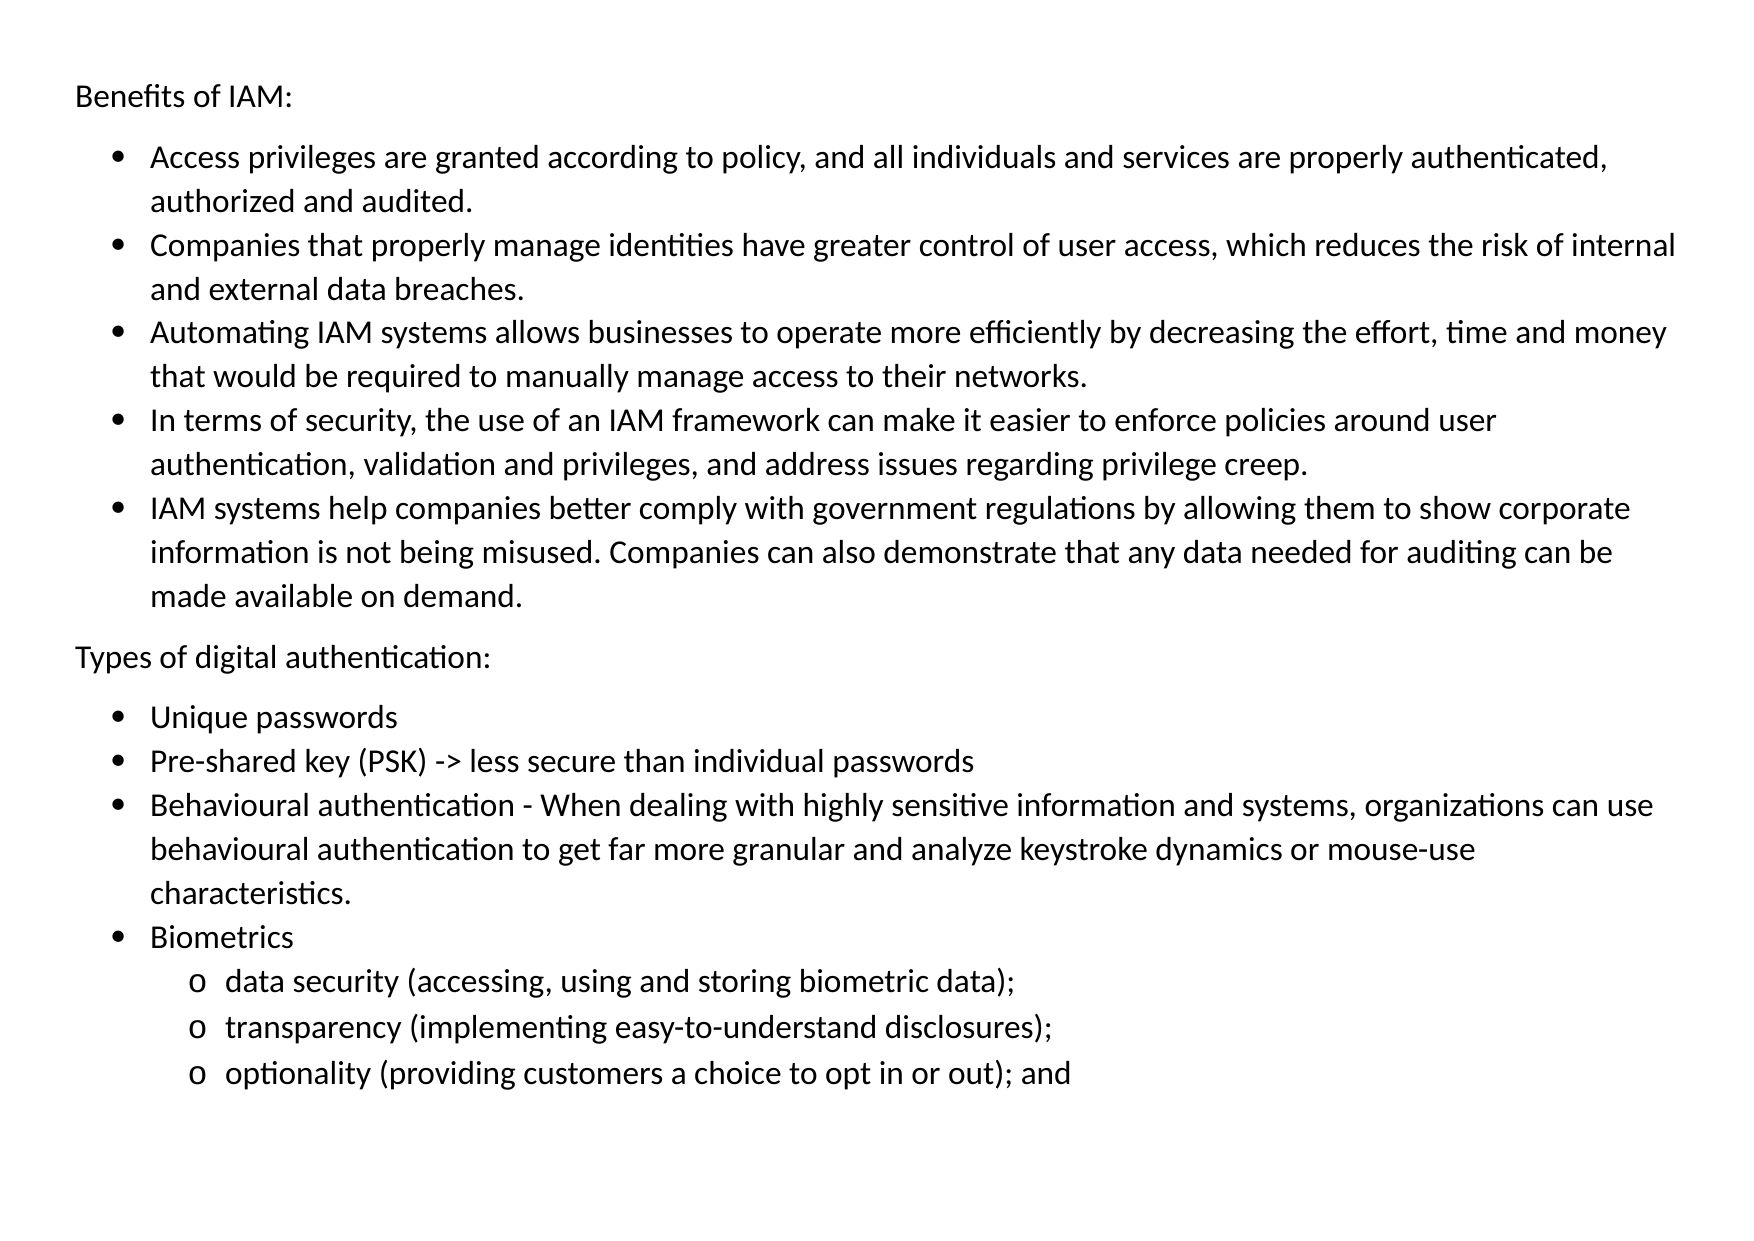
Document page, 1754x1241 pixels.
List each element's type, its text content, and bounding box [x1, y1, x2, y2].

list Unique passwords [112, 696, 1679, 737]
list optionality (providing customers a choice to opt in or out); and [187, 1052, 1679, 1094]
list transparency (implementing easy-to-understand disclosures); [187, 1006, 1679, 1048]
list Companies that properly manage identities have greater control of user access, which reduces the risk of internal and external data breaches. [112, 223, 1679, 308]
list Behavioural authentication - When dealing with highly sensitive information and systems, organizations can use behavioural authentication to get far more granular and analyze keystroke dynamics or mouse-use characteristics. [112, 784, 1679, 913]
text Types of digital authentication: [75, 636, 1679, 677]
list Access privileges are granted according to policy, and all individuals and services are properly authenticated, authorized and audited. [112, 136, 1679, 220]
list In terms of security, the use of an IAM framework can make it easier to enforce policies around user authentication, validation and privileges, and address issues regarding privilege creep. [112, 399, 1679, 484]
list Pre-shared key (PSK) -> less secure than individual passwords [112, 740, 1679, 781]
list IAM systems help companies better comply with government regulations by allowing them to show corporate information is not being misused. Companies can also demonstrate that any data needed for auditing can be made available on demand. [112, 487, 1679, 616]
list Automating IAM systems allows businesses to operate more efficiently by decreasing the effort, time and money that would be required to manually manage access to their networks. [112, 311, 1679, 396]
text Benefits of IAM: [75, 75, 1679, 116]
list data security (accessing, using and storing biometric data); [187, 960, 1679, 1003]
list Biometrics [112, 916, 1679, 957]
